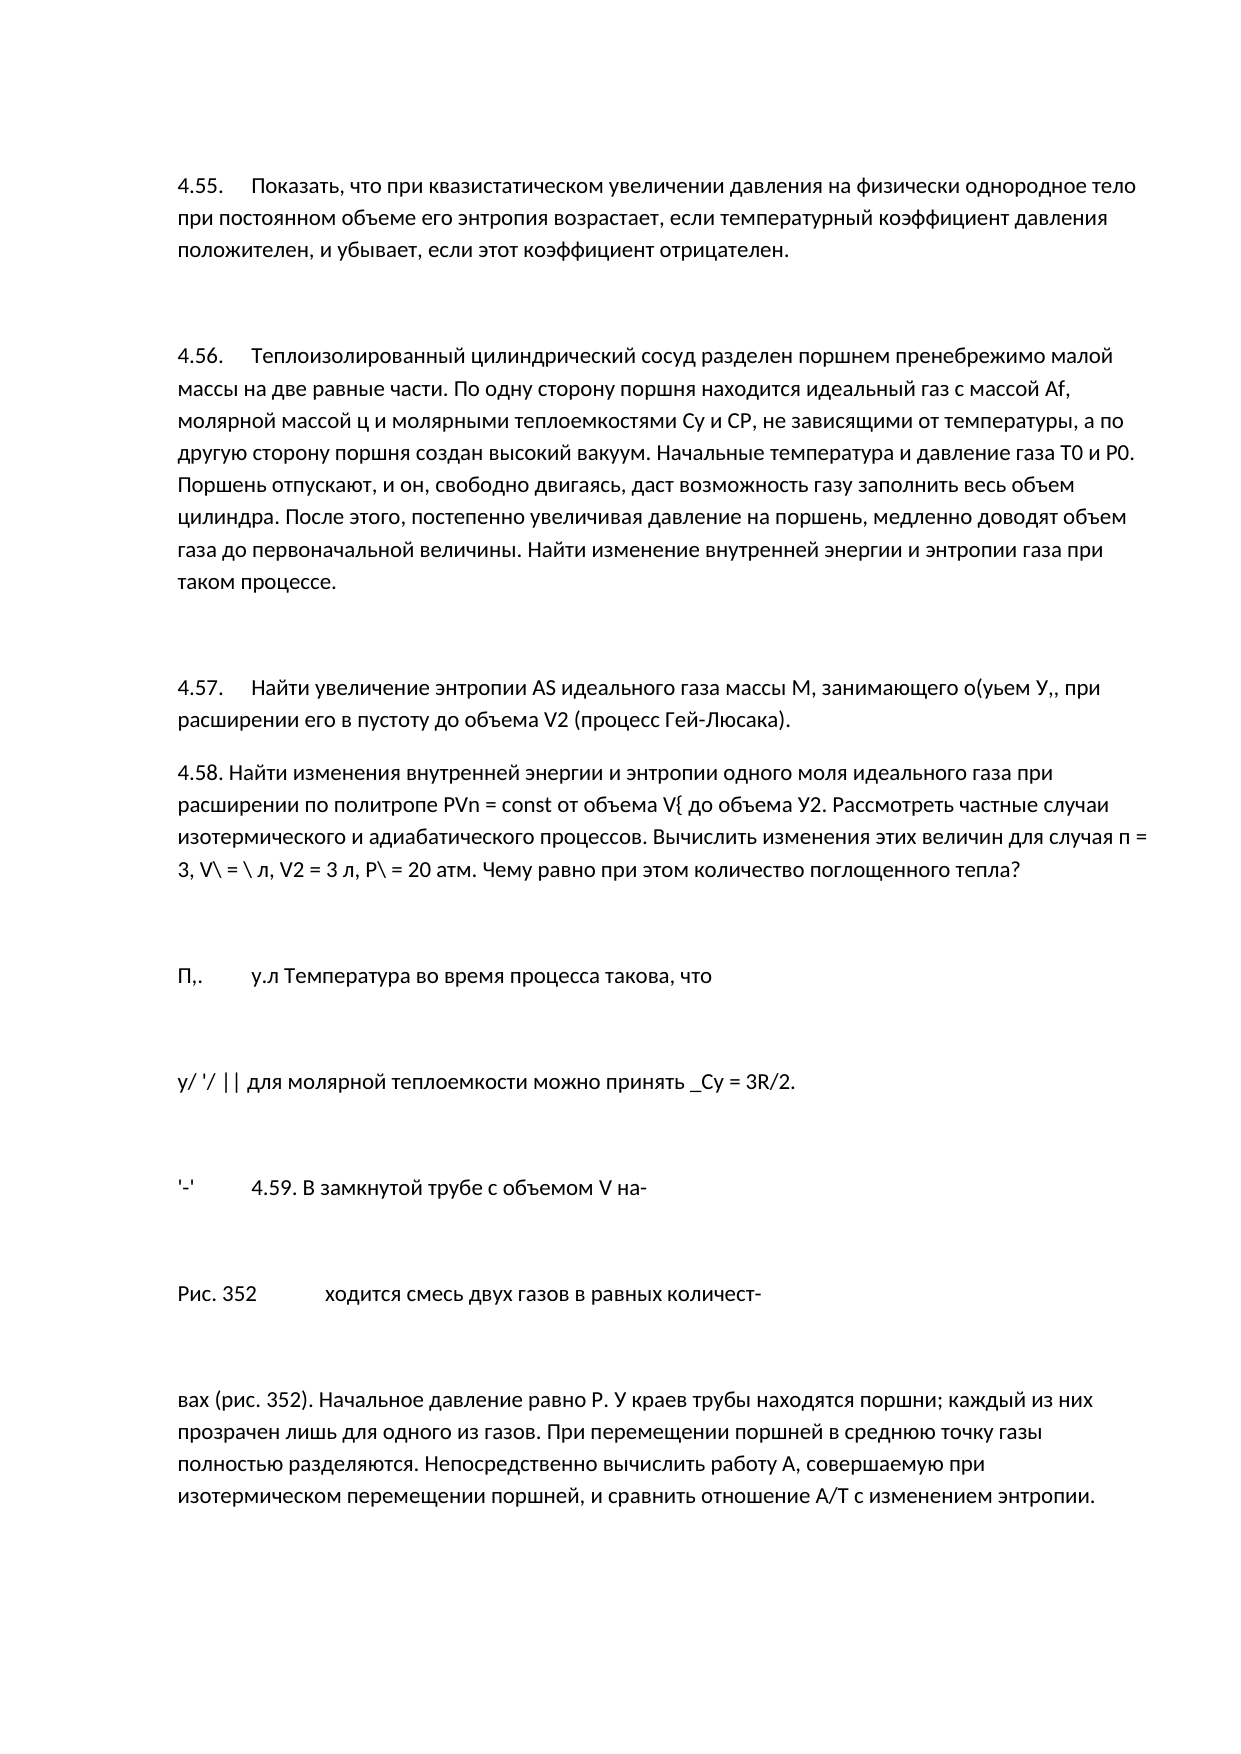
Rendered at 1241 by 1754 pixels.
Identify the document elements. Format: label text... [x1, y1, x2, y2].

text 4.56. Теплоизолированный цилиндрический сосуд разделен поршнем пренебрежимо малой массы на две равные части. По одну сторону поршня находится идеальный газ с массой Af, молярной массой ц и молярными теплоемкостями Су и СР, не зависящими от температуры, а по другую сторону поршня создан высокий вакуум. Начальные температура и давление газа Т0 и Р0. Поршень отпускают, и он, свободно двигаясь, даст возможность газу заполнить весь объем цилиндра. После этого, постепенно увеличивая давление на поршень, медленно доводят объем газа до первоначальной величины. Найти изменение внутренней энергии и энтропии газа при таком процессе. [177, 342, 1152, 595]
text у/ '/ || для молярной теплоемкости можно принять _Cy = 3R/2. [177, 1067, 1152, 1095]
text '-' 4.59. В замкнутой трубе с объемом V на- [177, 1173, 1152, 1201]
text П,. у.л Температура во время процесса такова, что [177, 961, 1152, 989]
text вах (рис. 352). Начальное давление равно Р. У краев трубы находятся поршни; каждый из них прозрачен лишь для одного из газов. При перемещении поршней в среднюю точку газы полностью разделяются. Непосредственно вычислить работу А, совершаемую при изотермическом перемещении поршней, и сравнить отношение А/Т с изменением энтропии. [177, 1385, 1152, 1509]
text 4.55. Показать, что при квазистатическом увеличении давления на физически однородное тело при постоянном объеме его энтропия возрастает, если температурный коэффициент давления положителен, и убывает, если этот коэффициент отрицателен. [177, 171, 1152, 263]
text 4.57. Найти увеличение энтропии AS идеального газа массы М, занимающего о(уьем У,, при расширении его в пустоту до объема V2 (процесс Гей-Люсака). [177, 673, 1152, 733]
text Рис. 352 ходится смесь двух газов в равных количест- [177, 1279, 1152, 1307]
text 4.58. Найти изменения внутренней энергии и энтропии одного моля идеального газа при расширении по политропе PVn = const от объема V{ до объема У2. Рассмотреть частные случаи изотермического и адиабатического процессов. Вычислить изменения этих величин для случая п = 3, V\ = \ л, V2 = 3 л, Р\ = 20 атм. Чему равно при этом количество поглощенного тепла? [177, 758, 1152, 883]
